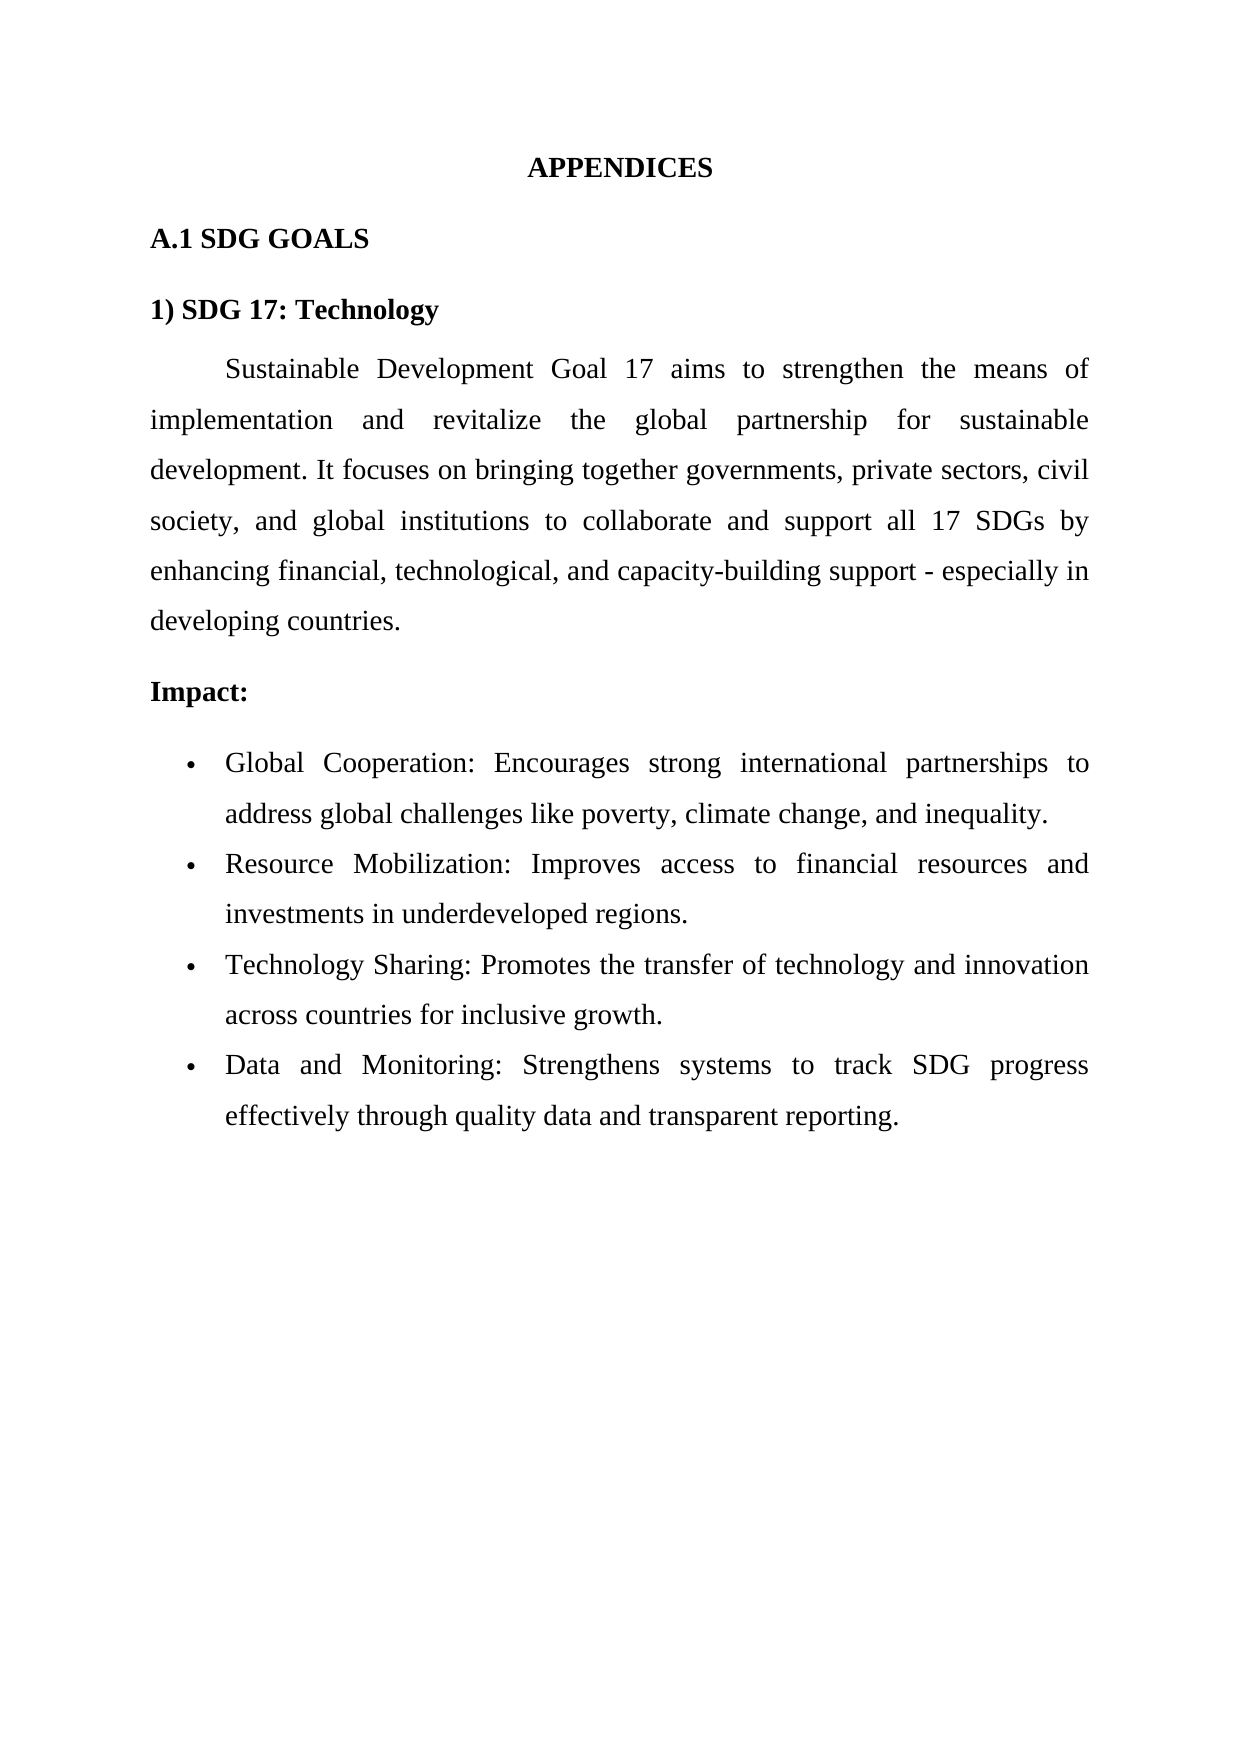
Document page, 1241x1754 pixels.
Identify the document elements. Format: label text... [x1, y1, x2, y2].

list Data and Monitoring: Strengthens systems to track SDG progress effectively through quality data and transparent reporting. [187, 1047, 1090, 1131]
text 1) SDG 17: Technology [150, 292, 1090, 326]
list Global Cooperation: Encourages strong international partnerships to address global challenges like poverty, climate change, and inequality. [187, 746, 1090, 829]
text A.1 SDG GOALS [150, 221, 1090, 255]
text Impact: [150, 674, 1090, 708]
list Technology Sharing: Promotes the transfer of technology and innovation across countries for inclusive growth. [187, 947, 1090, 1031]
list Resource Mobilization: Improves access to financial resources and investments in underdeveloped regions. [187, 846, 1090, 930]
text APPENDICES [150, 150, 1090, 183]
text Sustainable Development Goal 17 aims to strengthen the means of implementation and revitalize the global partnership for sustainable development. It focuses on bringing together governments, private sectors, civil society, and global institutions to collaborate and support all 17 SDGs by enhancing financial, technological, and capacity-building support - especially in developing countries. [150, 352, 1090, 637]
